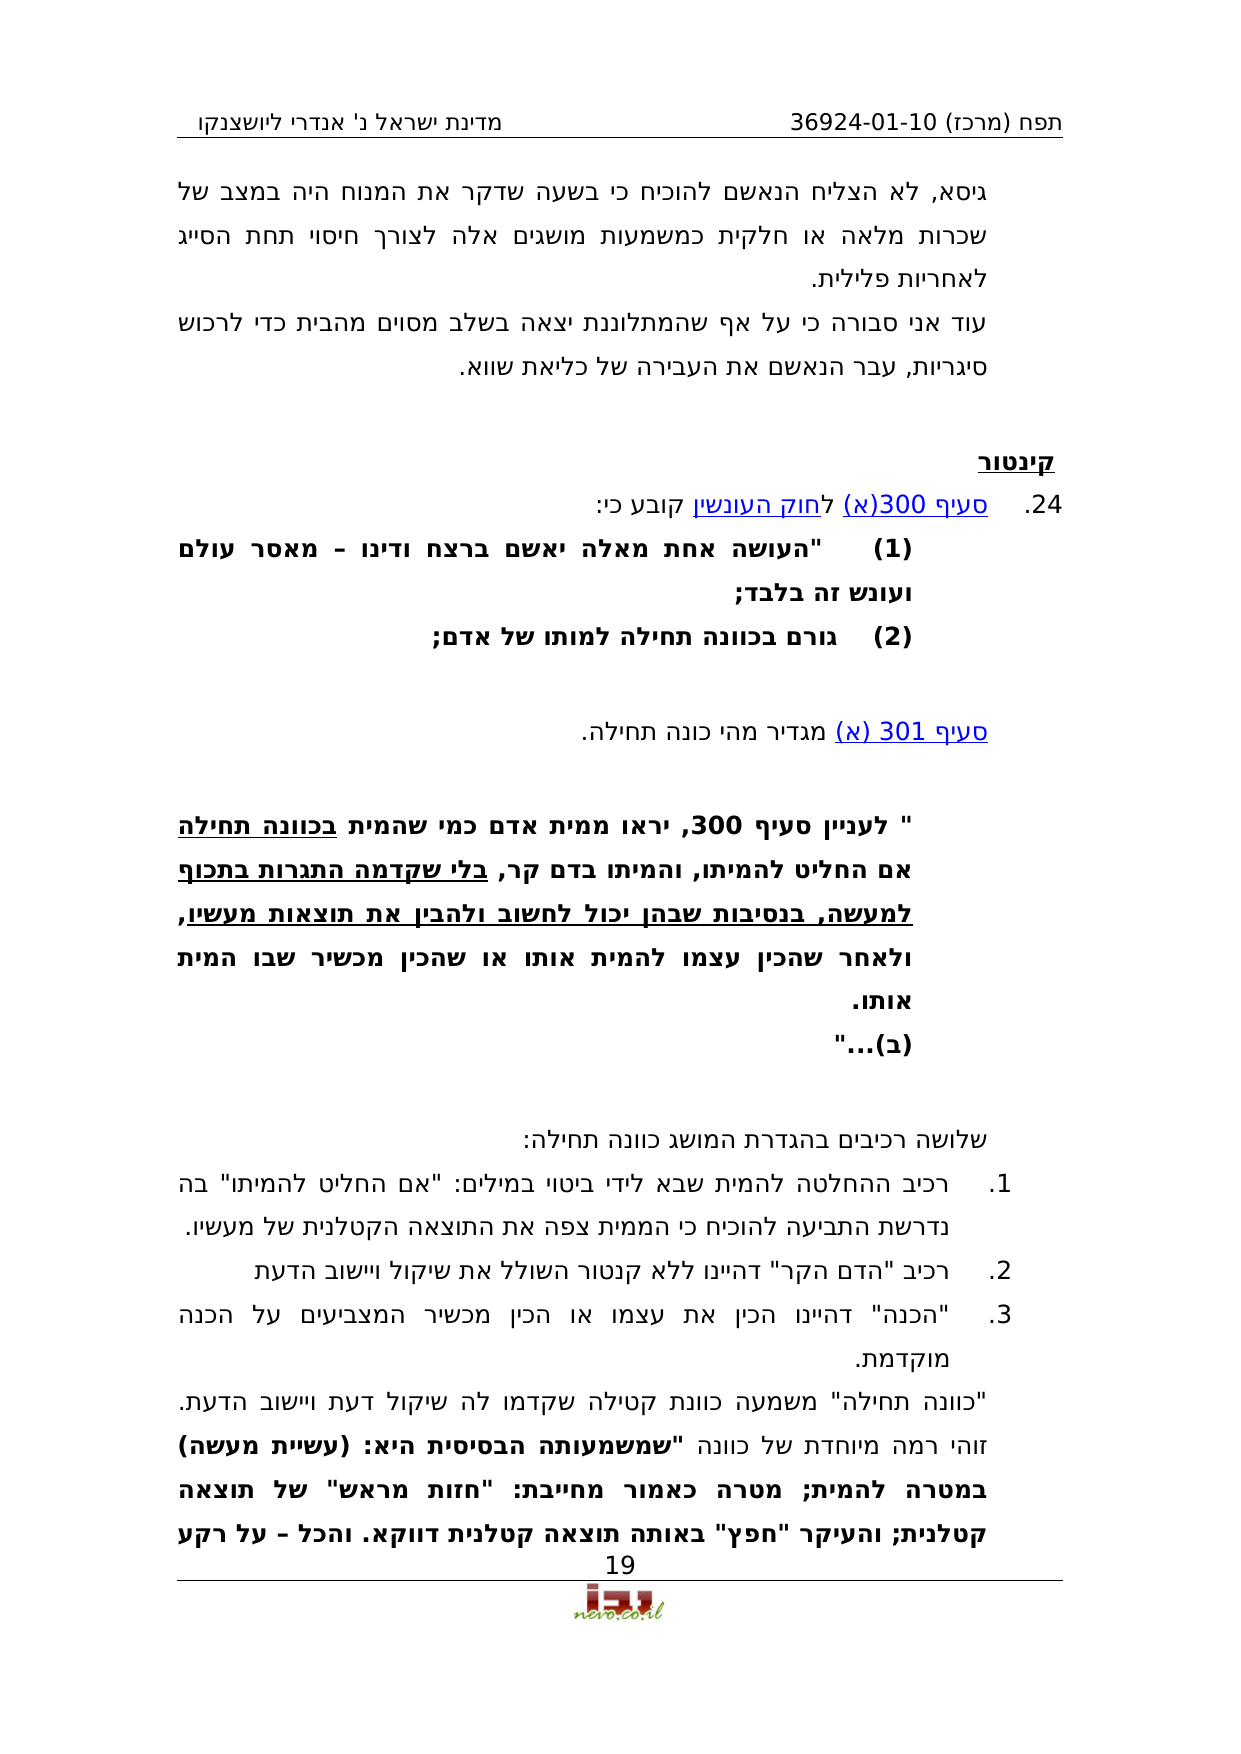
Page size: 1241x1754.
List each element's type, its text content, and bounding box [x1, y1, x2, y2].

list רכיב ההחלטה להמית שבא לידי ביטוי במילים: "אם החליט להמיתו" בה נדרשת התביעה להוכיח כי הממית צפה את התוצאה הקטלנית של מעשיו. [177, 1169, 988, 1242]
text קינטור [177, 447, 1063, 476]
text סעיף 301 (א) מגדיר מהי כונה תחילה. [177, 717, 988, 746]
text (1) "העושה אחת מאלה יאשם ברצח ודינו – מאסר עולם ועונש זה בלבד; [177, 534, 913, 607]
text עוד אני סבורה כי על אף שהמתלוננת יצאה בשלב מסוים מהבית כדי לרכוש סיגריות, עבר הנאשם את העבירה של כליאת שווא. [177, 308, 1063, 381]
list רכיב "הדם הקר" דהיינו ללא קנטור השולל את שיקול ויישוב הדעת [177, 1256, 988, 1286]
text שלושה רכיבים בהגדרת המושג כוונה תחילה: [177, 1125, 988, 1154]
text (2) גורם בכוונה תחילה למותו של אדם; [177, 622, 988, 651]
text (ב)..." [177, 1030, 913, 1059]
list "הכנה" דהיינו הכין את עצמו או הכין מכשיר המצביעים על הכנה מוקדמת. [177, 1300, 988, 1373]
picture [574, 1583, 666, 1621]
text " לעניין סעיף 300, יראו ממית אדם כמי שהמית בכוונה תחילה אם החליט להמיתו, והמיתו בדם קר, בלי שקדמה התגרות בתכוף למעשה, בנסיבות שבהן יכול לחשוב ולהבין את תוצאות מעשיו, ולאחר שהכין עצמו להמית אותו או שהכין מכשיר שבו המית אותו. [177, 812, 913, 1016]
text 24. סעיף 300(א) לחוק העונשין קובע כי: [177, 491, 1063, 520]
